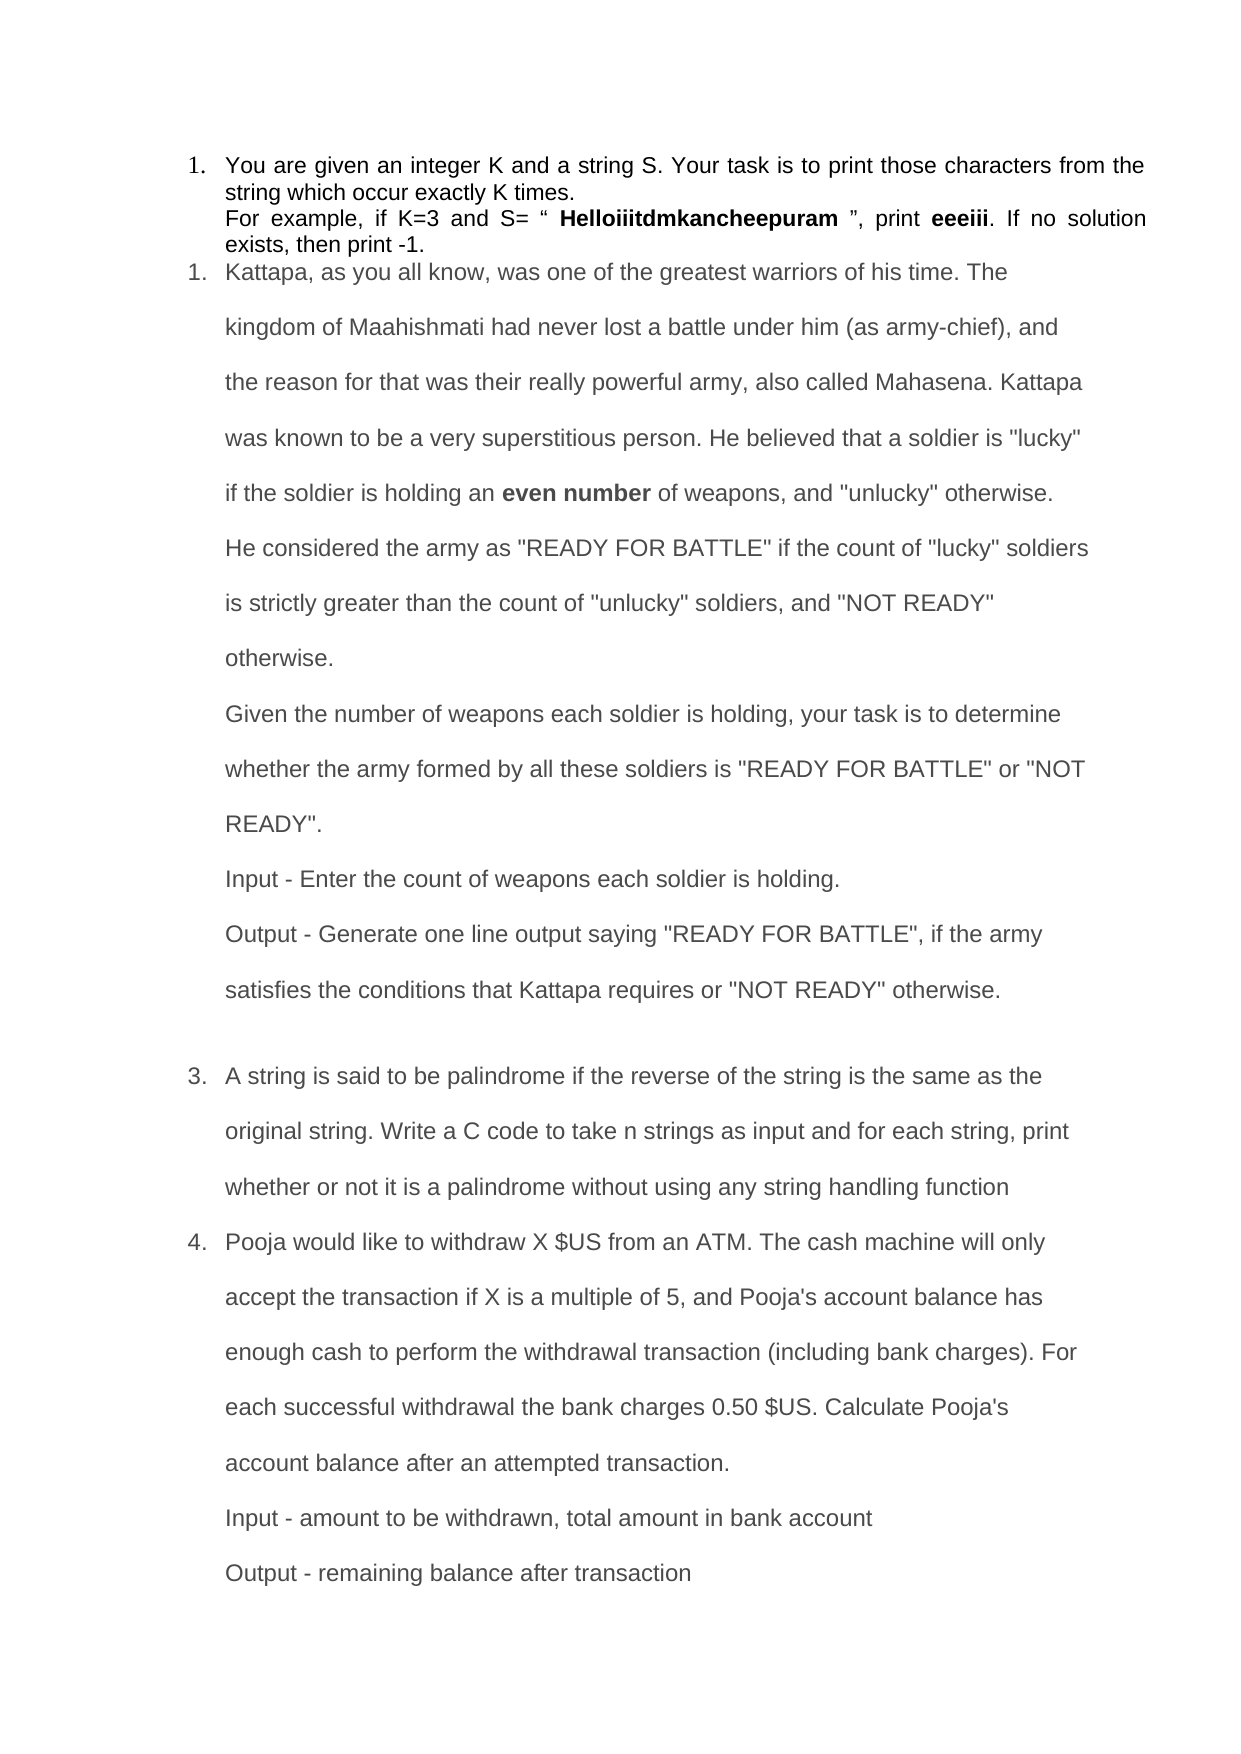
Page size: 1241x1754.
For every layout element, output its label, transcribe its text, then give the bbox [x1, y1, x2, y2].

list You are given an integer K and a string S. Your task is to print those characters from the string which occur exactly K times. [187, 150, 1146, 205]
list Kattapa, as you all know, was one of the greatest warriors of his time. The kingdom of Maahishmati had never lost a battle under him (as army-chief), and the reason for that was their really powerful army, also called Mahasena. Kattapa was known to be a very superstitious person. He believed that a soldier is "lucky" if the soldier is holding an even number of weapons, and "unlucky" otherwise. He considered the army as "READY FOR BATTLE" if the count of "lucky" soldiers is strictly greater than the count of "unlucky" soldiers, and "NOT READY" otherwise. Given the number of weapons each soldier is holding, your task is to determine whether the army formed by all these soldiers is "READY FOR BATTLE" or "NOT READY". Input - Enter the count of weapons each soldier is holding. Output - Generate one line output saying "READY FOR BATTLE", if the army satisfies the conditions that Kattapa requires or "NOT READY" otherwise. [187, 258, 1090, 1003]
text For example, if K=3 and S= “ Helloiiitdmkancheepuram ”, print eeeiii. If no solution exists, then print -1. [425, 205, 1146, 258]
list Pooja would like to withdraw X $US from an ATM. The cash machine will only accept the transaction if X is a multiple of 5, and Pooja's account balance has enough cash to perform the withdrawal transaction (including bank charges). For each successful withdrawal the bank charges 0.50 $US. Calculate Pooja's account balance after an attempted transaction. Input - amount to be withdrawn, total amount in bank account Output - remaining balance after transaction [187, 1228, 1090, 1586]
list A string is said to be palindrome if the reverse of the string is the same as the original string. Write a C code to take n strings as input and for each string, print whether or not it is a palindrome without using any string handling function [187, 1062, 1090, 1200]
